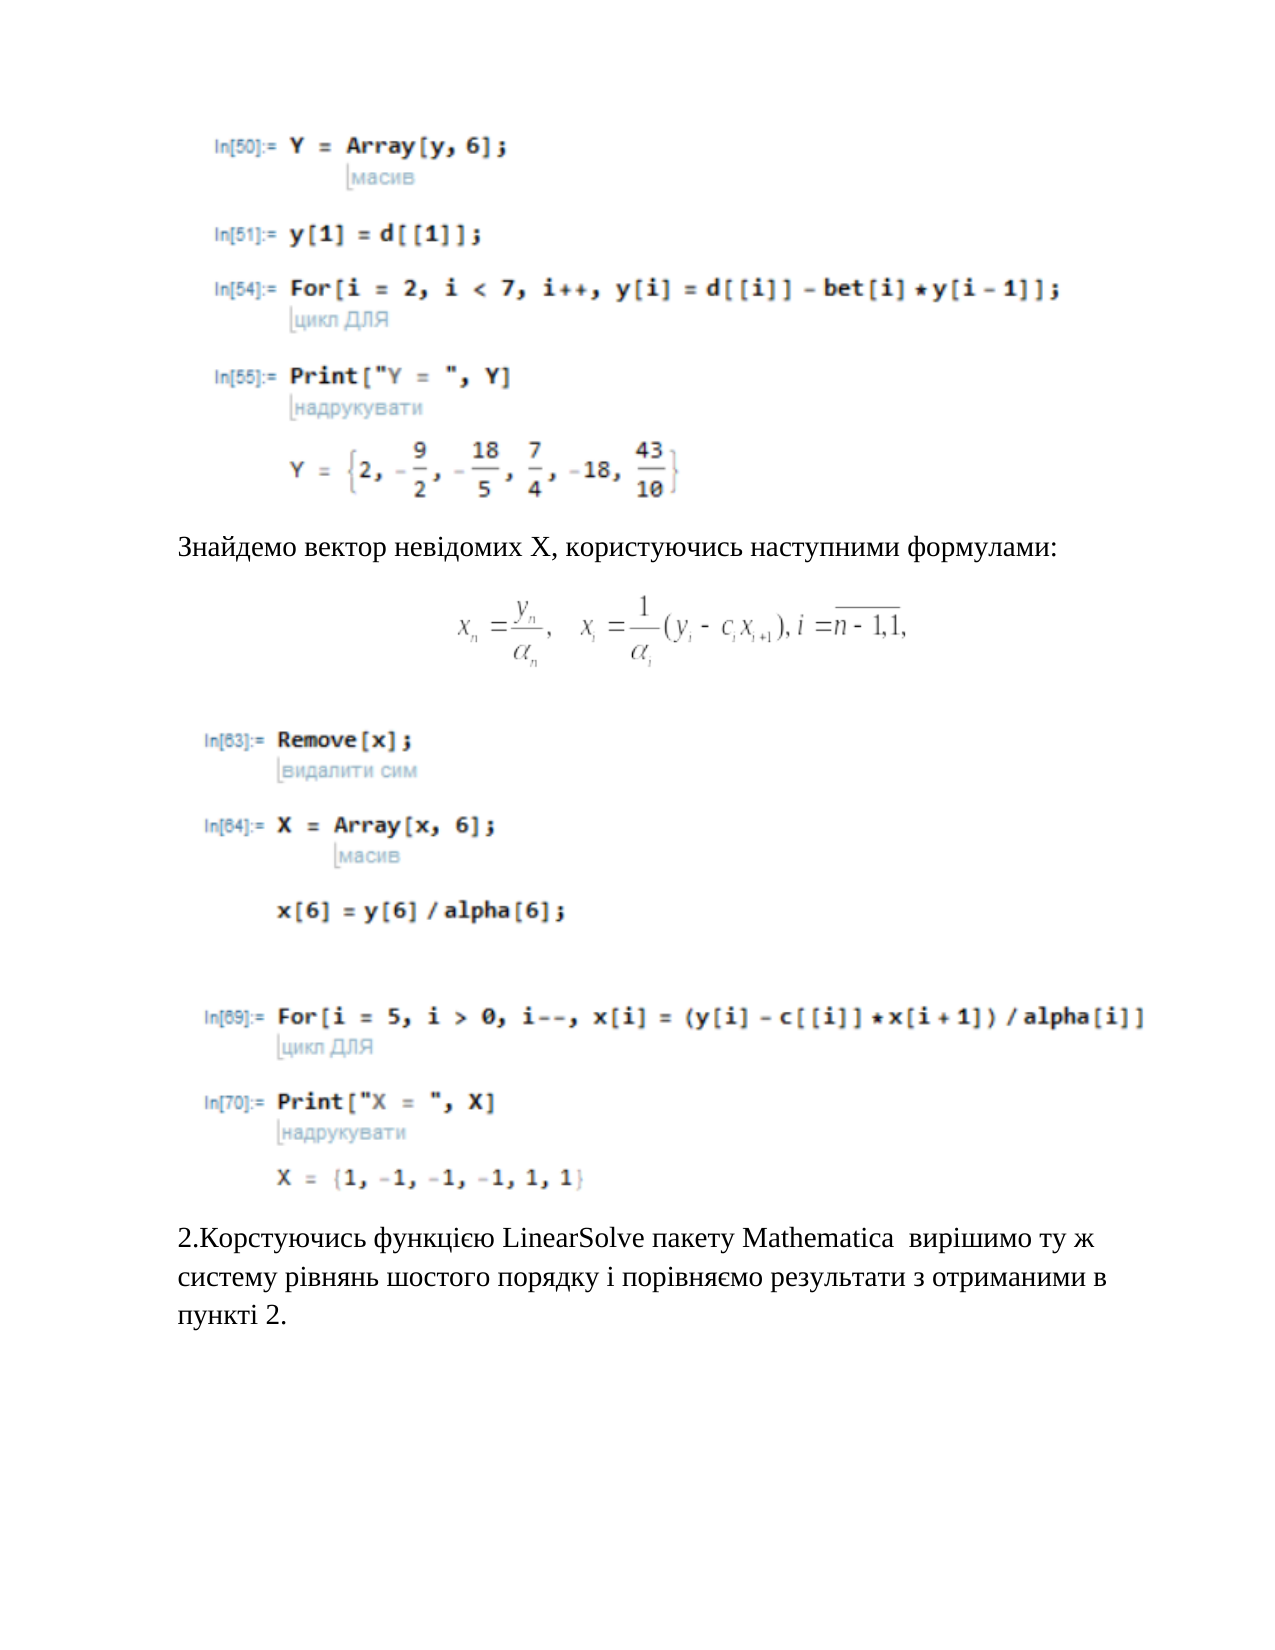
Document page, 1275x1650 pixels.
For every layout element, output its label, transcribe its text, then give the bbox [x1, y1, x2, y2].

text Знайдемо вектор невідомих Х, користуючись наступними формулами: [177, 529, 1186, 563]
picture [177, 118, 1121, 504]
text 2.Корстуючись функцією LinearSolve пакету Mathematica вирішимо ту ж систему рівнянь шостого порядку і порівняємо результати з отриманими в пункті 2. [177, 1220, 1186, 1331]
picture [177, 703, 1187, 1196]
